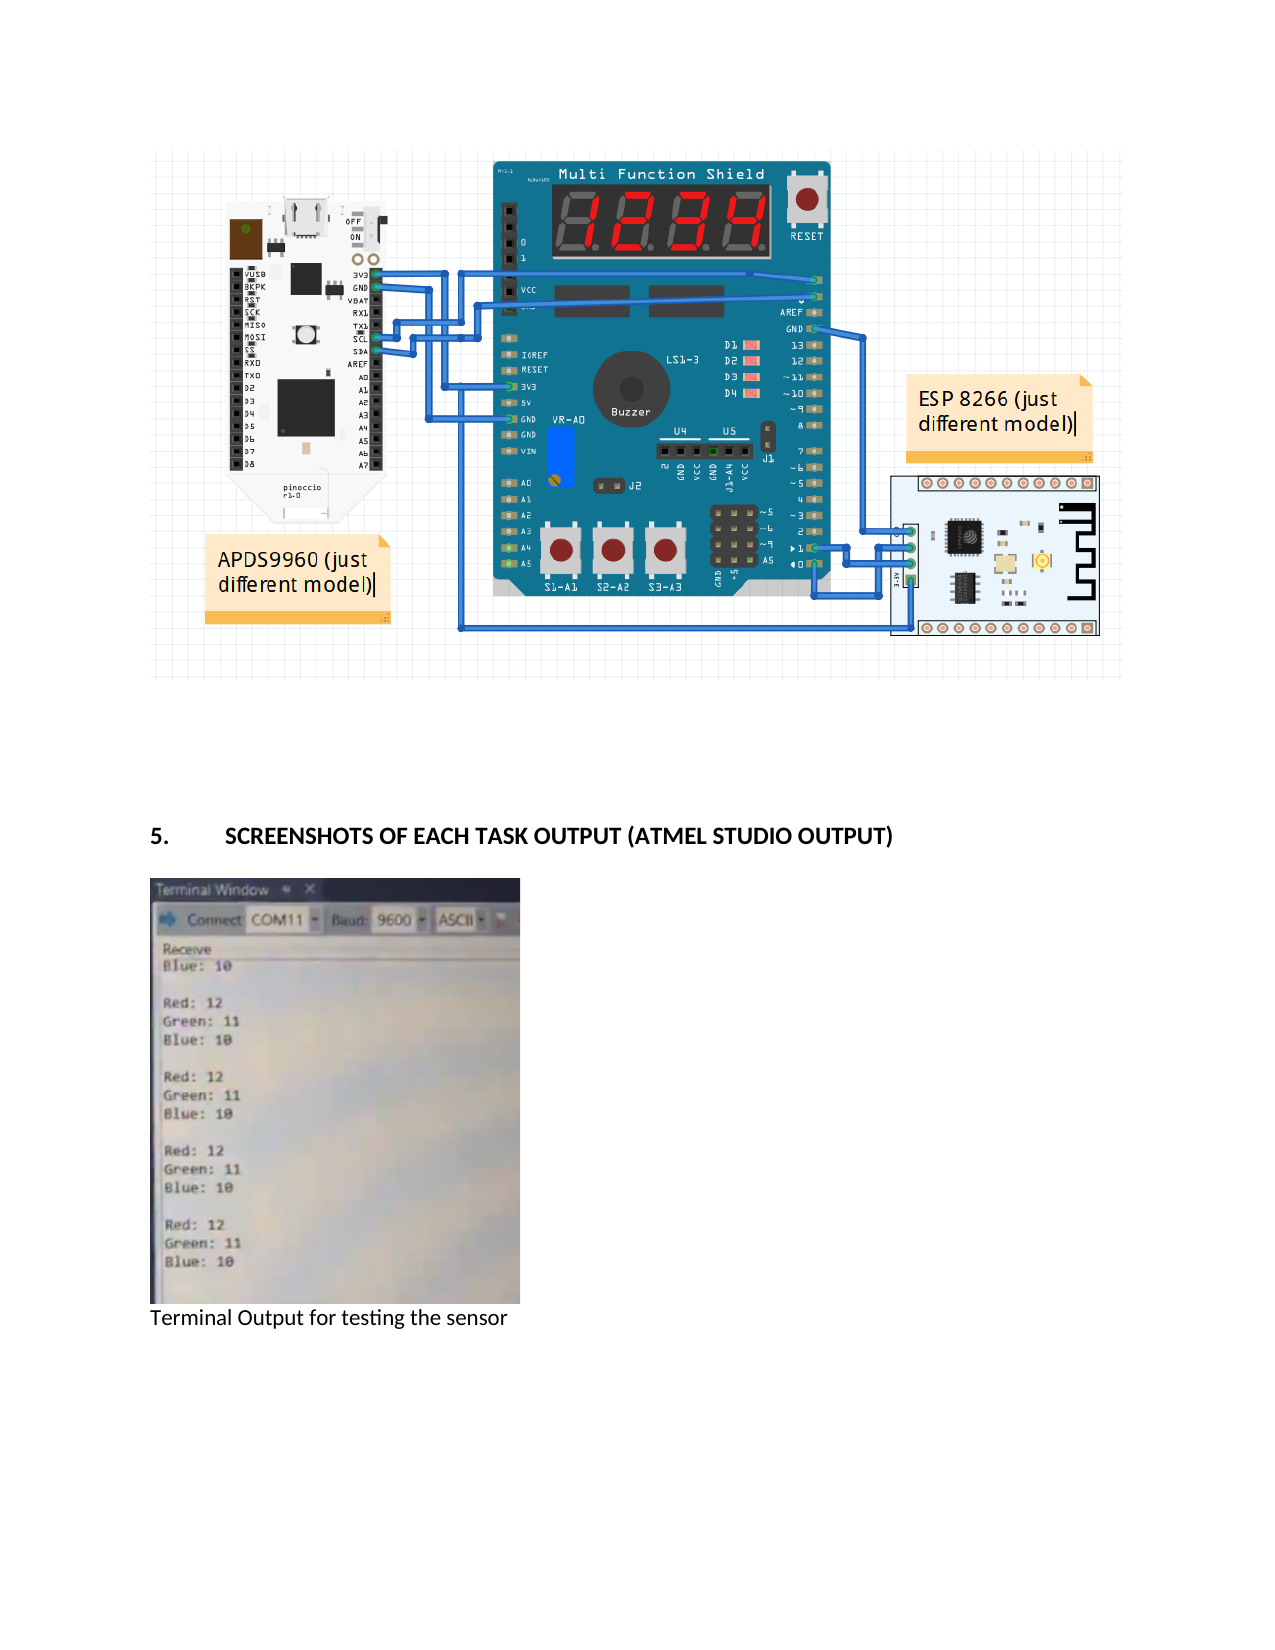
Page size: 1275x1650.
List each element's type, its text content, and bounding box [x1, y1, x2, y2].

picture [150, 150, 1124, 680]
list SCREENSHOTS OF EACH TASK OUTPUT (ATMEL STUDIO OUTPUT) [150, 820, 1125, 850]
picture [150, 878, 521, 1304]
text Terminal Output for testing the sensor [150, 1303, 1125, 1331]
